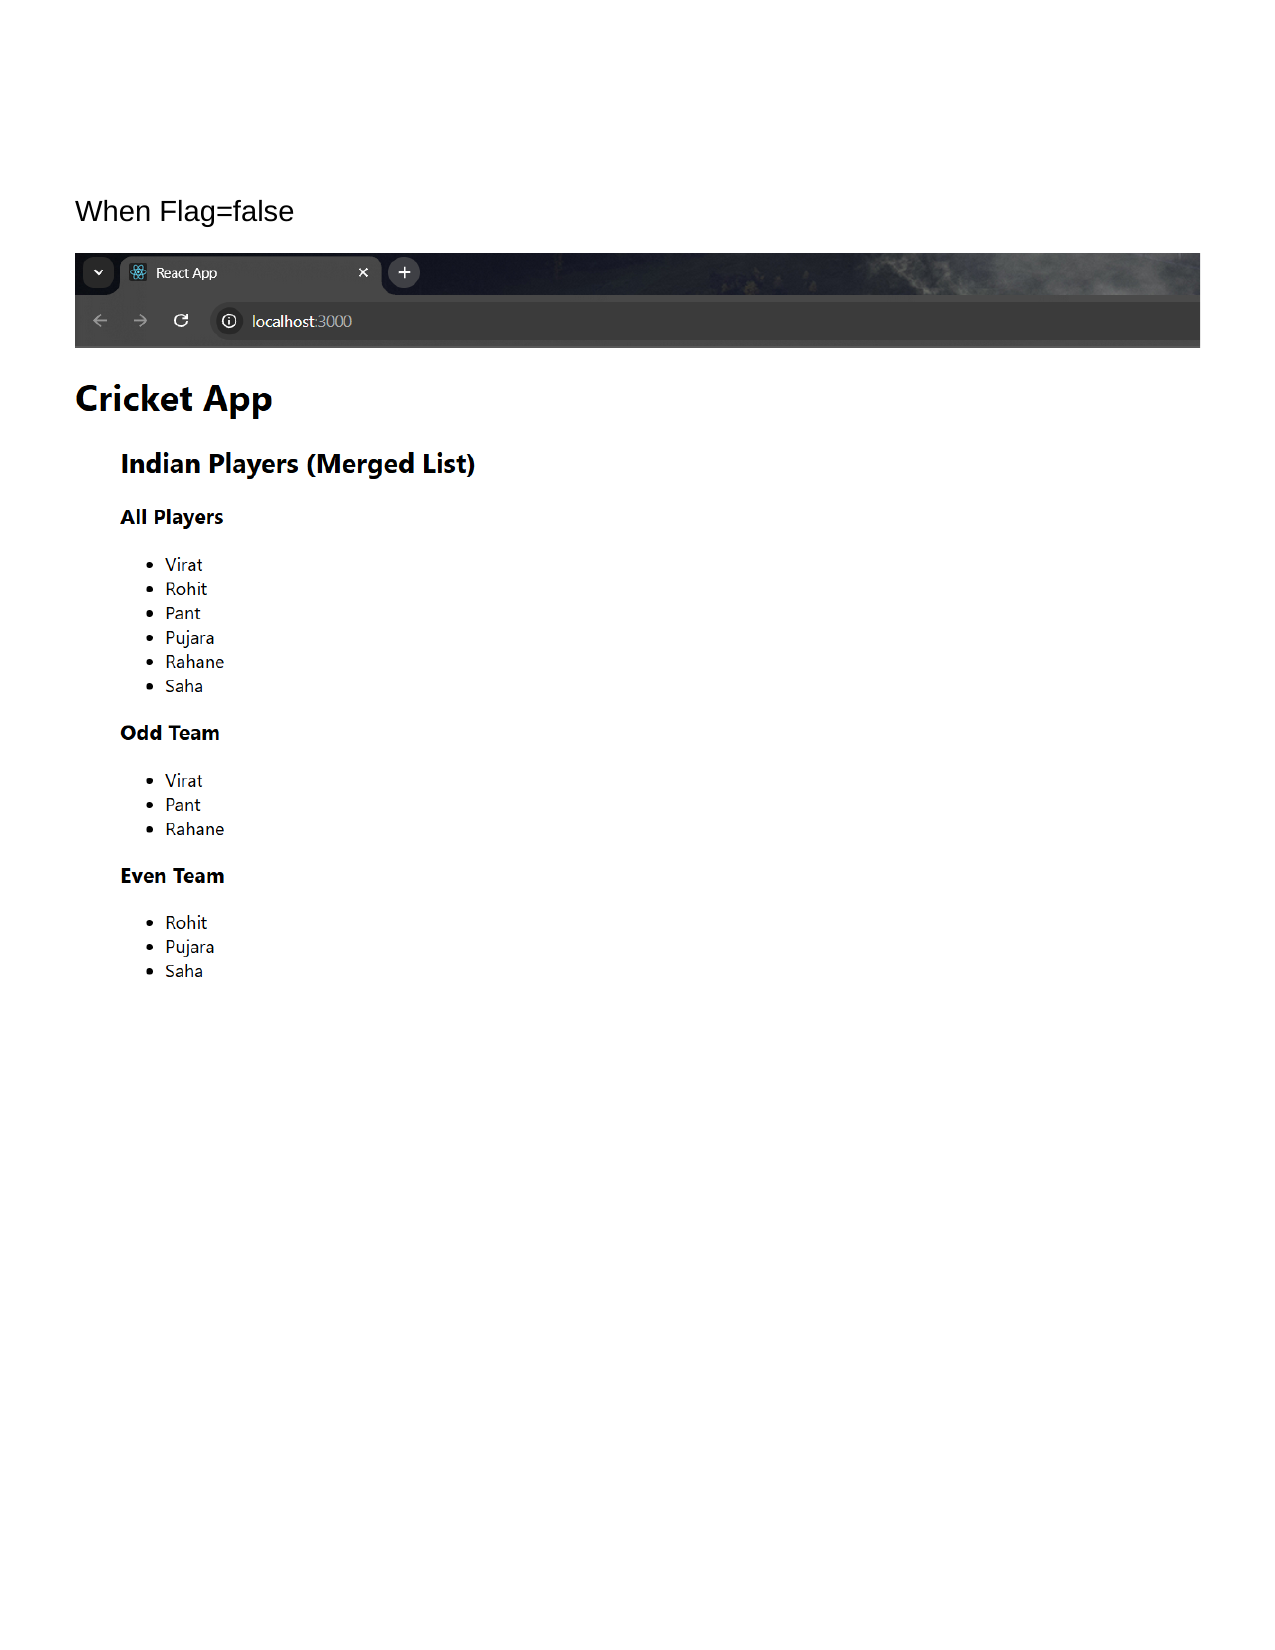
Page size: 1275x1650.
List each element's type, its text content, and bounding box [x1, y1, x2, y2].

picture [75, 253, 1200, 1055]
text When Flag=false [75, 194, 1200, 227]
